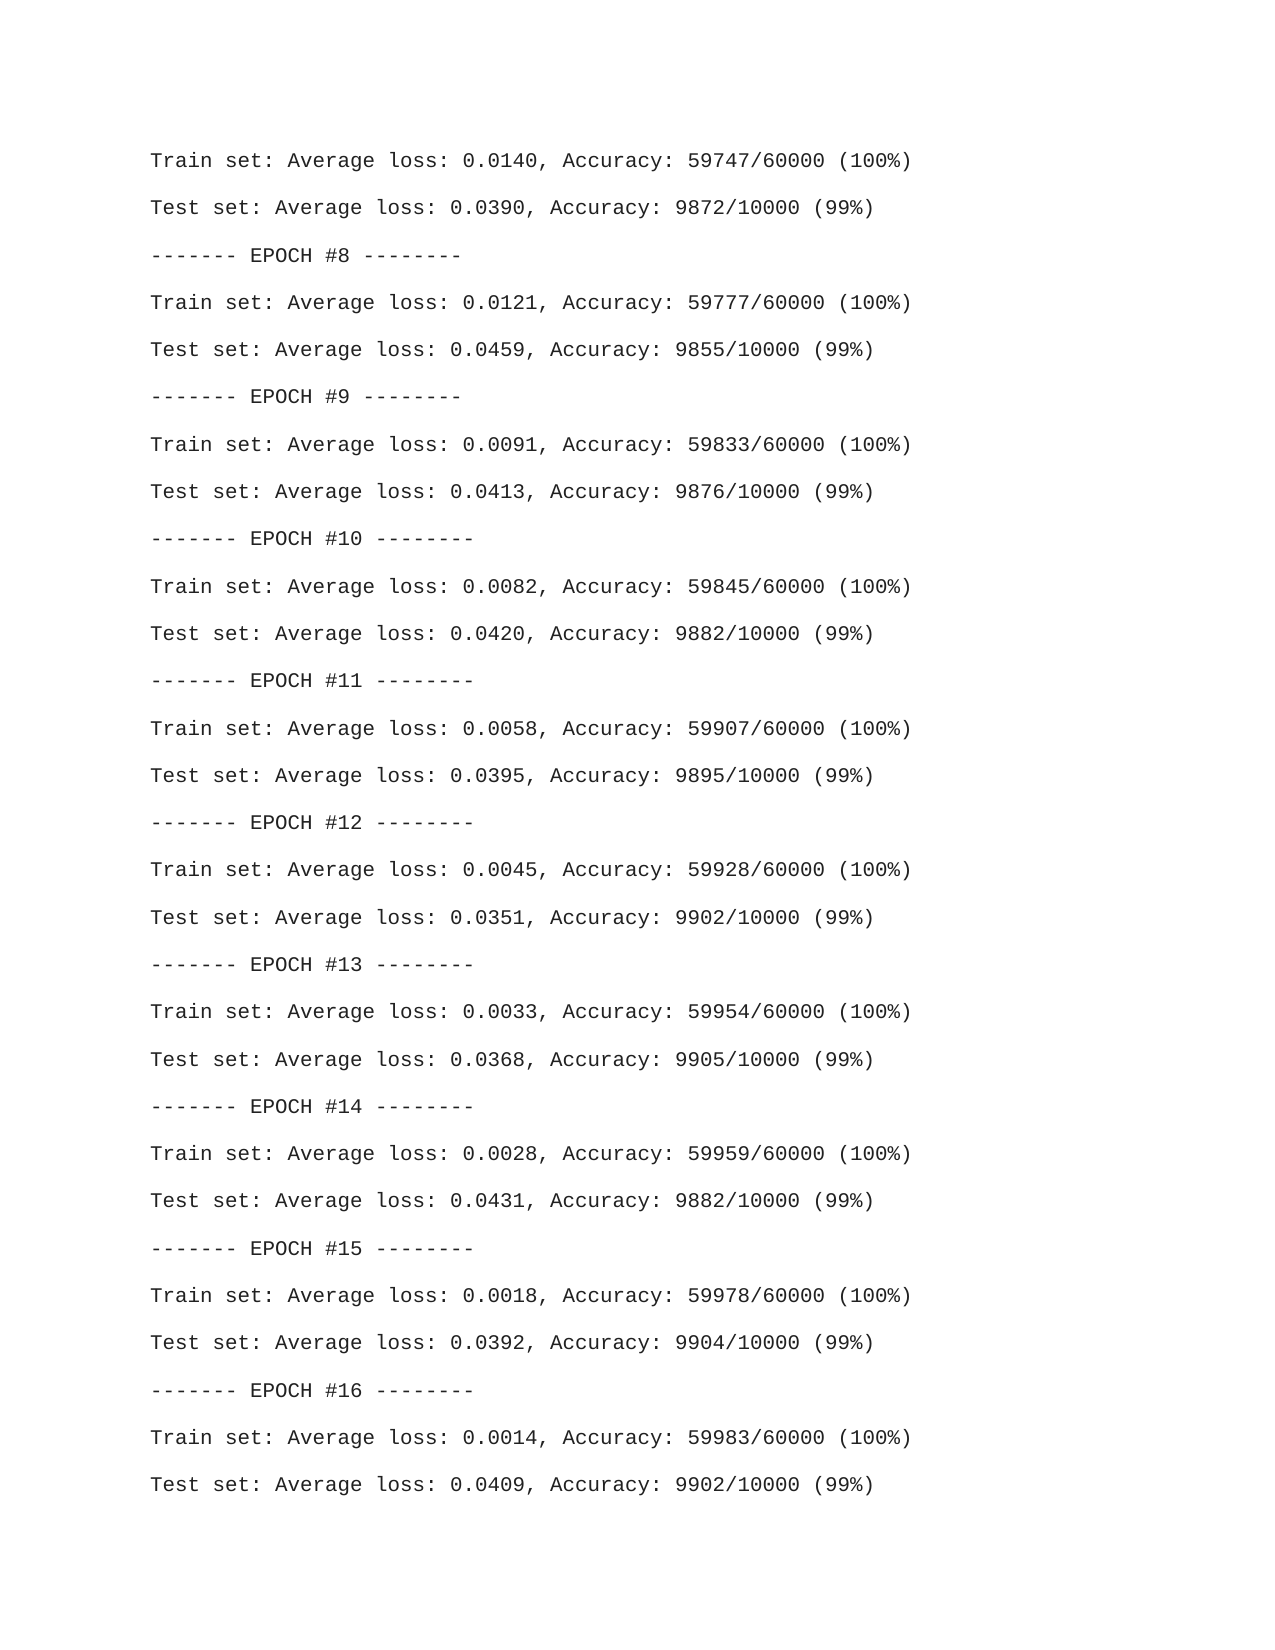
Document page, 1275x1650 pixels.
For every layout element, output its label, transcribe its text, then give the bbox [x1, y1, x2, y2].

text Test set: Average loss: 0.0413, Accuracy: 9876/10000 (99%) [150, 481, 1125, 505]
text Train set: Average loss: 0.0140, Accuracy: 59747/60000 (100%) [150, 150, 1125, 174]
text Train set: Average loss: 0.0018, Accuracy: 59978/60000 (100%) [150, 1285, 1125, 1309]
text Train set: Average loss: 0.0014, Accuracy: 59983/60000 (100%) [150, 1427, 1125, 1451]
text ------- EPOCH #8 -------- [150, 244, 1125, 268]
text ------- EPOCH #15 -------- [150, 1238, 1125, 1261]
text Test set: Average loss: 0.0409, Accuracy: 9902/10000 (99%) [150, 1474, 1125, 1498]
text ------- EPOCH #11 -------- [150, 670, 1125, 694]
text Train set: Average loss: 0.0121, Accuracy: 59777/60000 (100%) [150, 292, 1125, 316]
text ------- EPOCH #10 -------- [150, 528, 1125, 552]
text ------- EPOCH #9 -------- [150, 386, 1125, 410]
text Train set: Average loss: 0.0058, Accuracy: 59907/60000 (100%) [150, 717, 1125, 741]
text Test set: Average loss: 0.0351, Accuracy: 9902/10000 (99%) [150, 907, 1125, 930]
text Test set: Average loss: 0.0459, Accuracy: 9855/10000 (99%) [150, 339, 1125, 363]
text Test set: Average loss: 0.0431, Accuracy: 9882/10000 (99%) [150, 1190, 1125, 1214]
text ------- EPOCH #12 -------- [150, 812, 1125, 836]
text Test set: Average loss: 0.0368, Accuracy: 9905/10000 (99%) [150, 1048, 1125, 1072]
text Test set: Average loss: 0.0390, Accuracy: 9872/10000 (99%) [150, 197, 1125, 221]
text Train set: Average loss: 0.0091, Accuracy: 59833/60000 (100%) [150, 434, 1125, 457]
text Train set: Average loss: 0.0033, Accuracy: 59954/60000 (100%) [150, 1001, 1125, 1025]
text ------- EPOCH #16 -------- [150, 1379, 1125, 1403]
text Train set: Average loss: 0.0045, Accuracy: 59928/60000 (100%) [150, 859, 1125, 883]
text Test set: Average loss: 0.0420, Accuracy: 9882/10000 (99%) [150, 623, 1125, 647]
text ------- EPOCH #13 -------- [150, 954, 1125, 978]
text Train set: Average loss: 0.0028, Accuracy: 59959/60000 (100%) [150, 1143, 1125, 1167]
text Test set: Average loss: 0.0395, Accuracy: 9895/10000 (99%) [150, 765, 1125, 788]
text Train set: Average loss: 0.0082, Accuracy: 59845/60000 (100%) [150, 576, 1125, 599]
text Test set: Average loss: 0.0392, Accuracy: 9904/10000 (99%) [150, 1332, 1125, 1356]
text ------- EPOCH #14 -------- [150, 1096, 1125, 1119]
